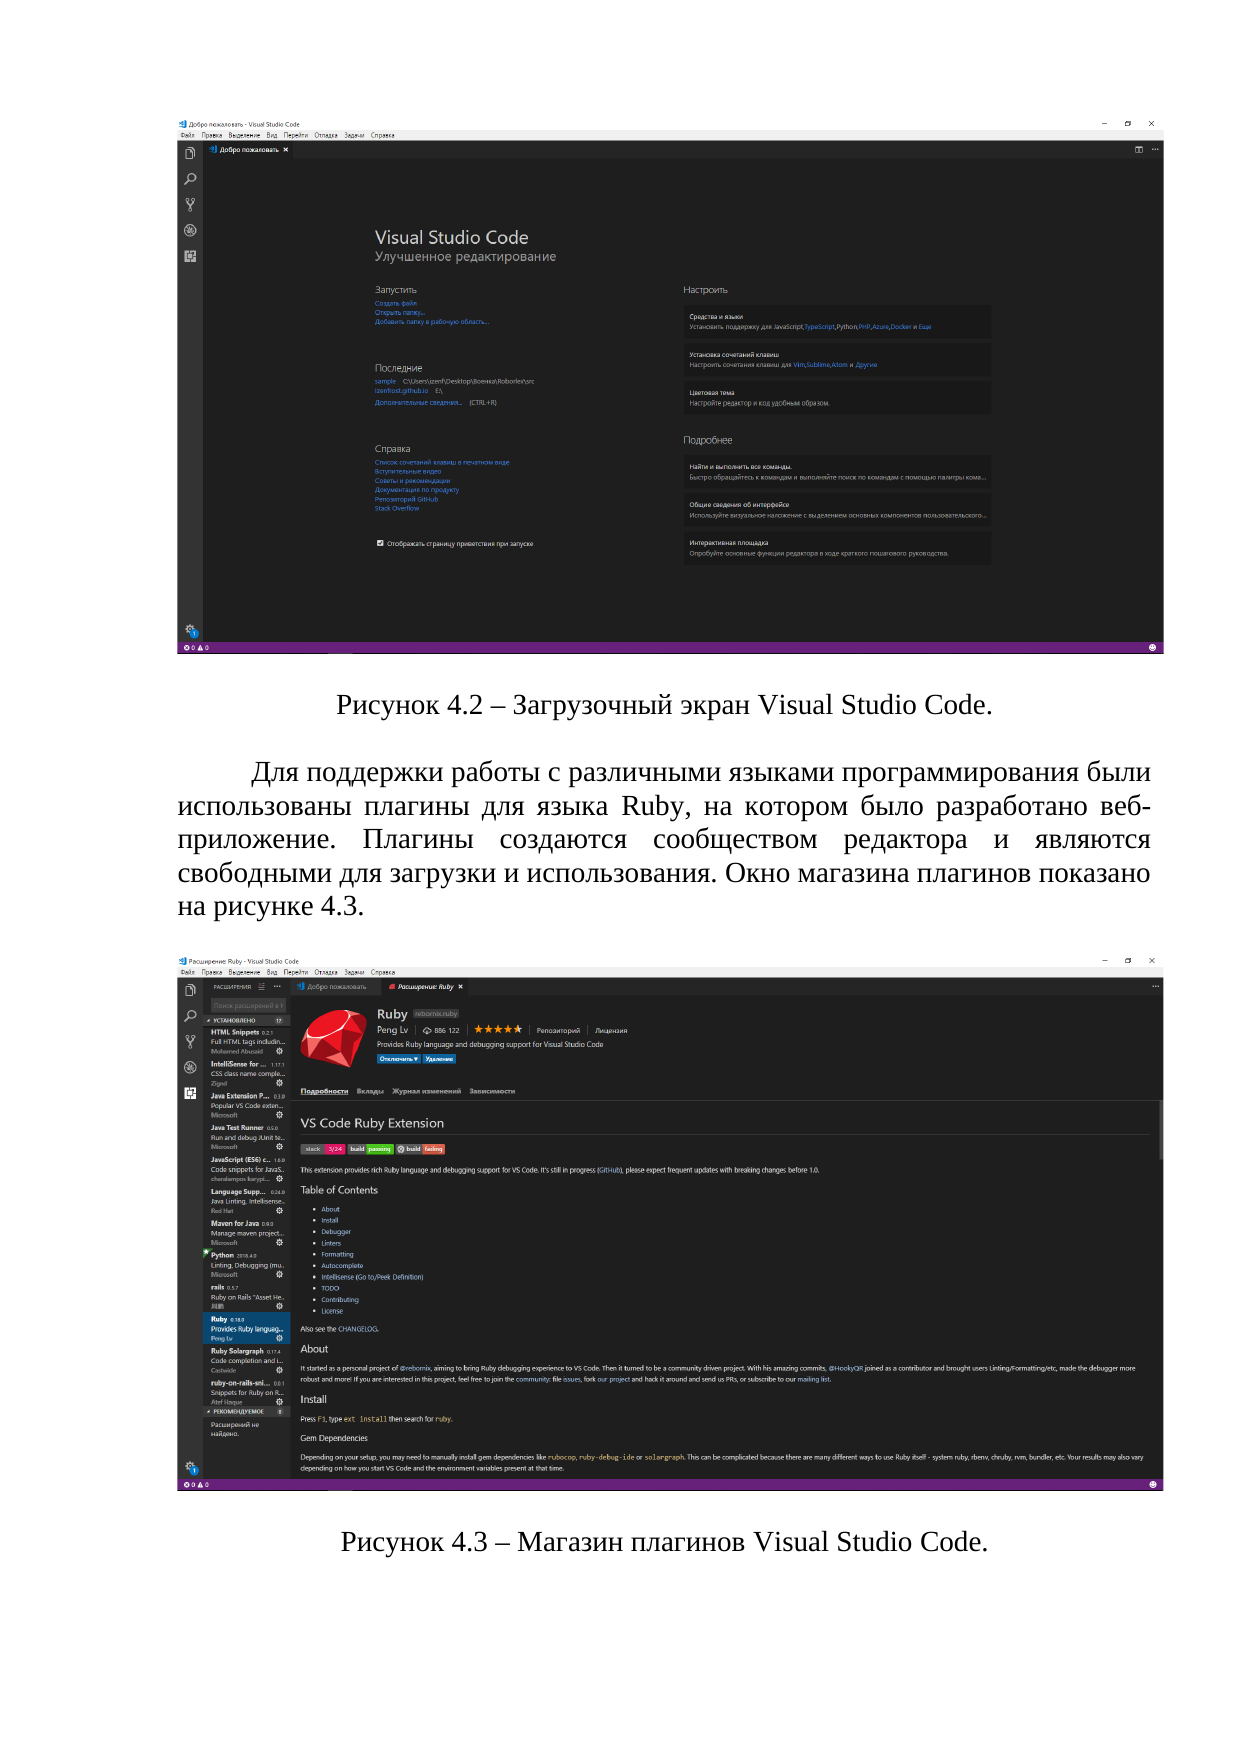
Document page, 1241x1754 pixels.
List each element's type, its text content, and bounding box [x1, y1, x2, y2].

text Рисунок 4.2 – Загрузочный экран Visual Studio Code. [177, 687, 1152, 721]
text Для поддержки работы с различными языками программирования были использованы плагины для языка Ruby, на котором было разработано веб-приложение. Плагины создаются сообществом редактора и являются свободными для загрузки и использования. Окно магазина плагинов показано на рисунке 4.3. [177, 754, 1152, 922]
picture [177, 118, 1164, 654]
text Рисунок 4.3 – Магазин плагинов Visual Studio Code. [177, 1524, 1152, 1558]
picture [177, 955, 1164, 1491]
